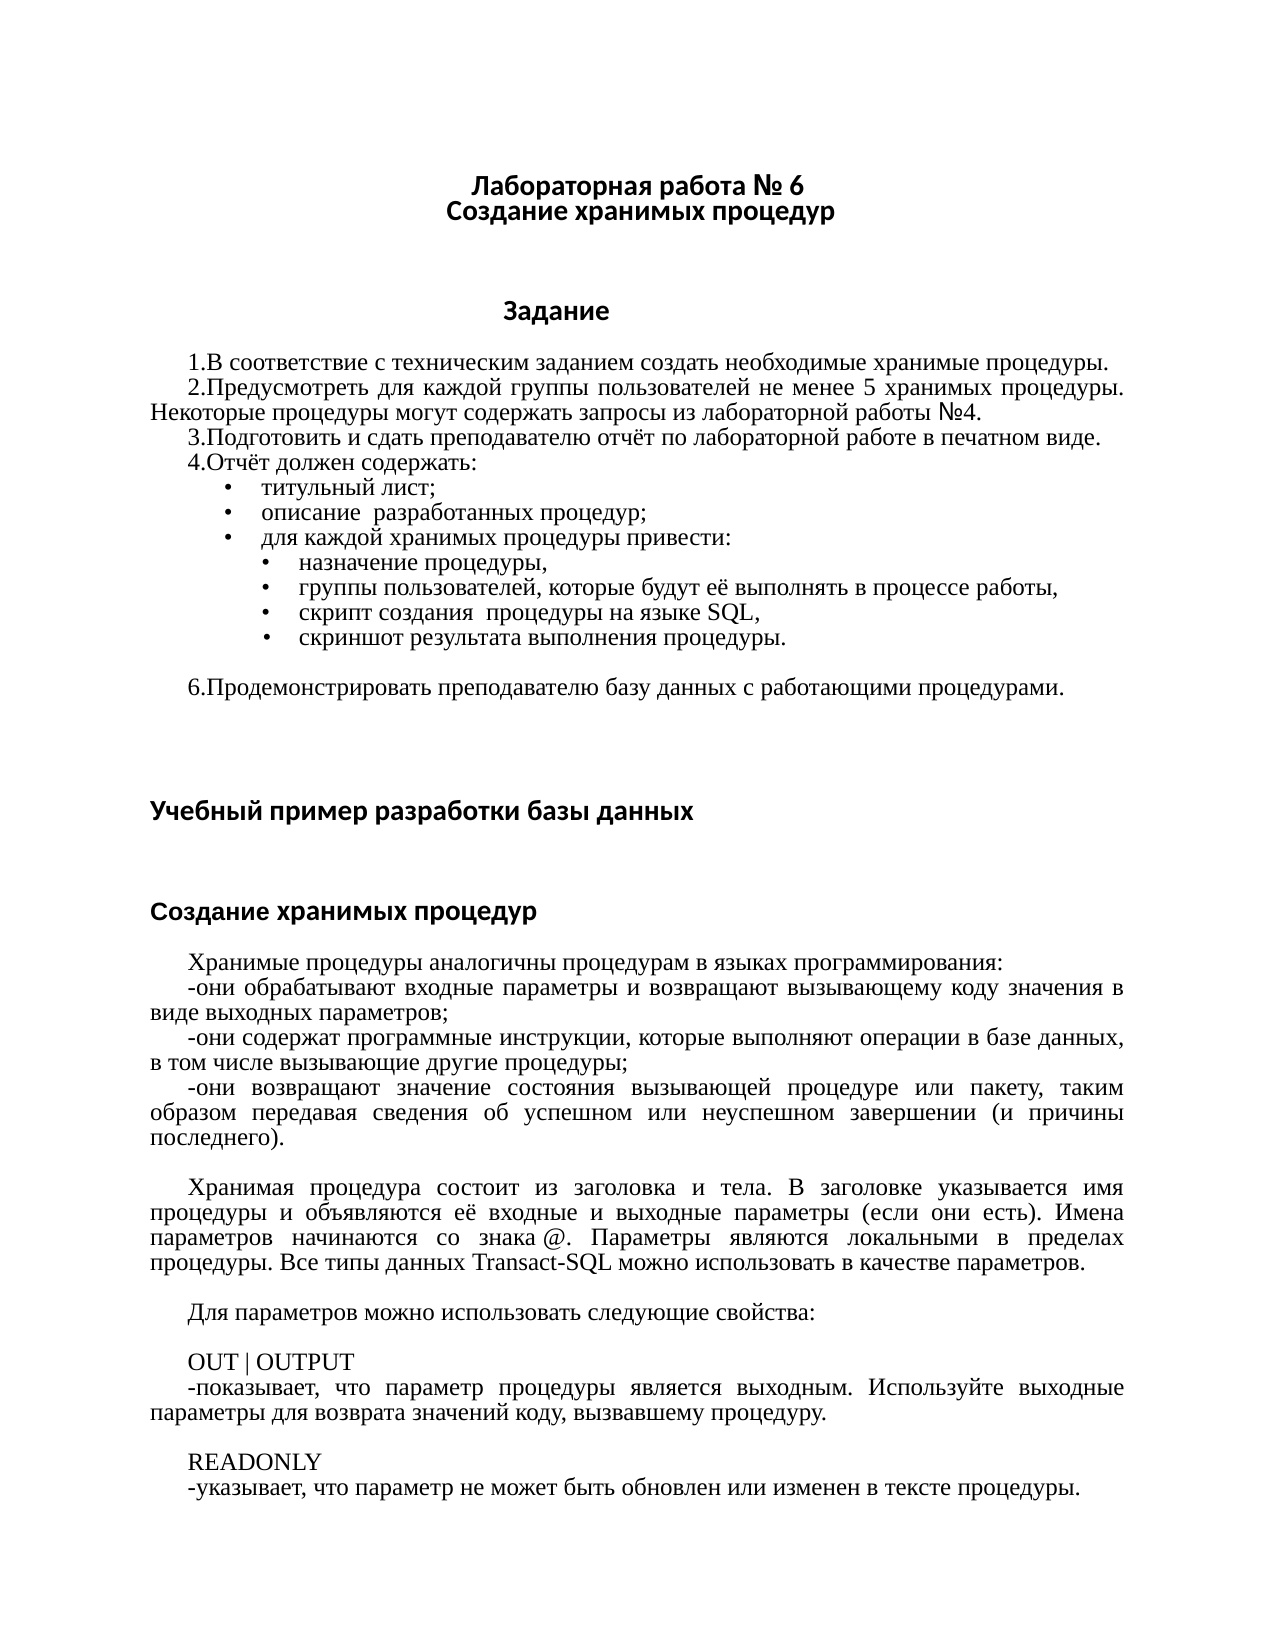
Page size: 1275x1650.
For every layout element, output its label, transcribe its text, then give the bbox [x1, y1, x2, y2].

list описание разработанных процедур; [224, 500, 1125, 525]
text Хранимая процедура состоит из заголовка и тела. В заголовке указывается имя процедуры и объявляются её входные и выходные параметры (если они есть). Имена параметров начинаются со знака @. Параметры являются локальными в пределах процедуры. Все типы данных Transact-SQL можно использовать в качестве параметров. [150, 1175, 1125, 1275]
text Хранимые процедуры аналогичны процедурам в языках программирования: [150, 950, 1125, 975]
list для каждой хранимых процедуры привести: [224, 525, 1125, 550]
text -они содержат программные инструкции, которые выполняют операции в базе данных, в том числе вызывающие другие процедуры; [150, 1025, 1125, 1075]
text Создание хранимых процедур [150, 200, 1125, 225]
text 4.Отчёт должен содержать: [150, 450, 1125, 475]
text Создание хранимых процедур [150, 900, 1125, 925]
text -они обрабатывают входные параметры и возвращают вызывающему коду значения в виде выходных параметров; [150, 975, 1125, 1025]
text -показывает, что параметр процедуры является выходным. Используйте выходные параметры для возврата значений коду, вызвавшему процедуру. [150, 1375, 1125, 1425]
text 1.В соответствие с техническим заданием создать необходимые хранимые процедуры. [150, 350, 1125, 375]
text Для параметров можно использовать следующие свойства: [150, 1300, 1125, 1325]
text Задание [150, 300, 963, 325]
list скриншот результата выполнения процедуры. [262, 625, 1125, 650]
text Лабораторная работа № 6 [150, 175, 1125, 200]
text 2.Предусмотреть для каждой группы пользователей не менее 5 хранимых процедуры. Некоторые процедуры могут содержать запросы из лабораторной работы №4. [150, 375, 1125, 425]
text -они возвращают значение состояния вызывающей процедуре или пакету, таким образом передавая сведения об успешном или неуспешном завершении (и причины последнего). [150, 1075, 1125, 1150]
list скрипт создания процедуры на языке SQL, [261, 600, 1125, 625]
list группы пользователей, которые будут её выполнять в процессе работы, [261, 575, 1125, 600]
list титульный лист; [224, 475, 1125, 500]
text 3.Подготовить и сдать преподавателю отчёт по лабораторной работе в печатном виде. [150, 425, 1125, 450]
text READONLY [150, 1450, 1125, 1475]
list назначение процедуры, [261, 550, 1125, 575]
text Учебный пример разработки базы данных [150, 800, 1125, 825]
text -указывает, что параметр не может быть обновлен или изменен в тексте процедуры. [150, 1475, 1125, 1500]
text OUT | OUTPUT [150, 1350, 1125, 1375]
text 6.Продемонстрировать преподавателю базу данных с работающими процедурами. [150, 675, 1125, 700]
